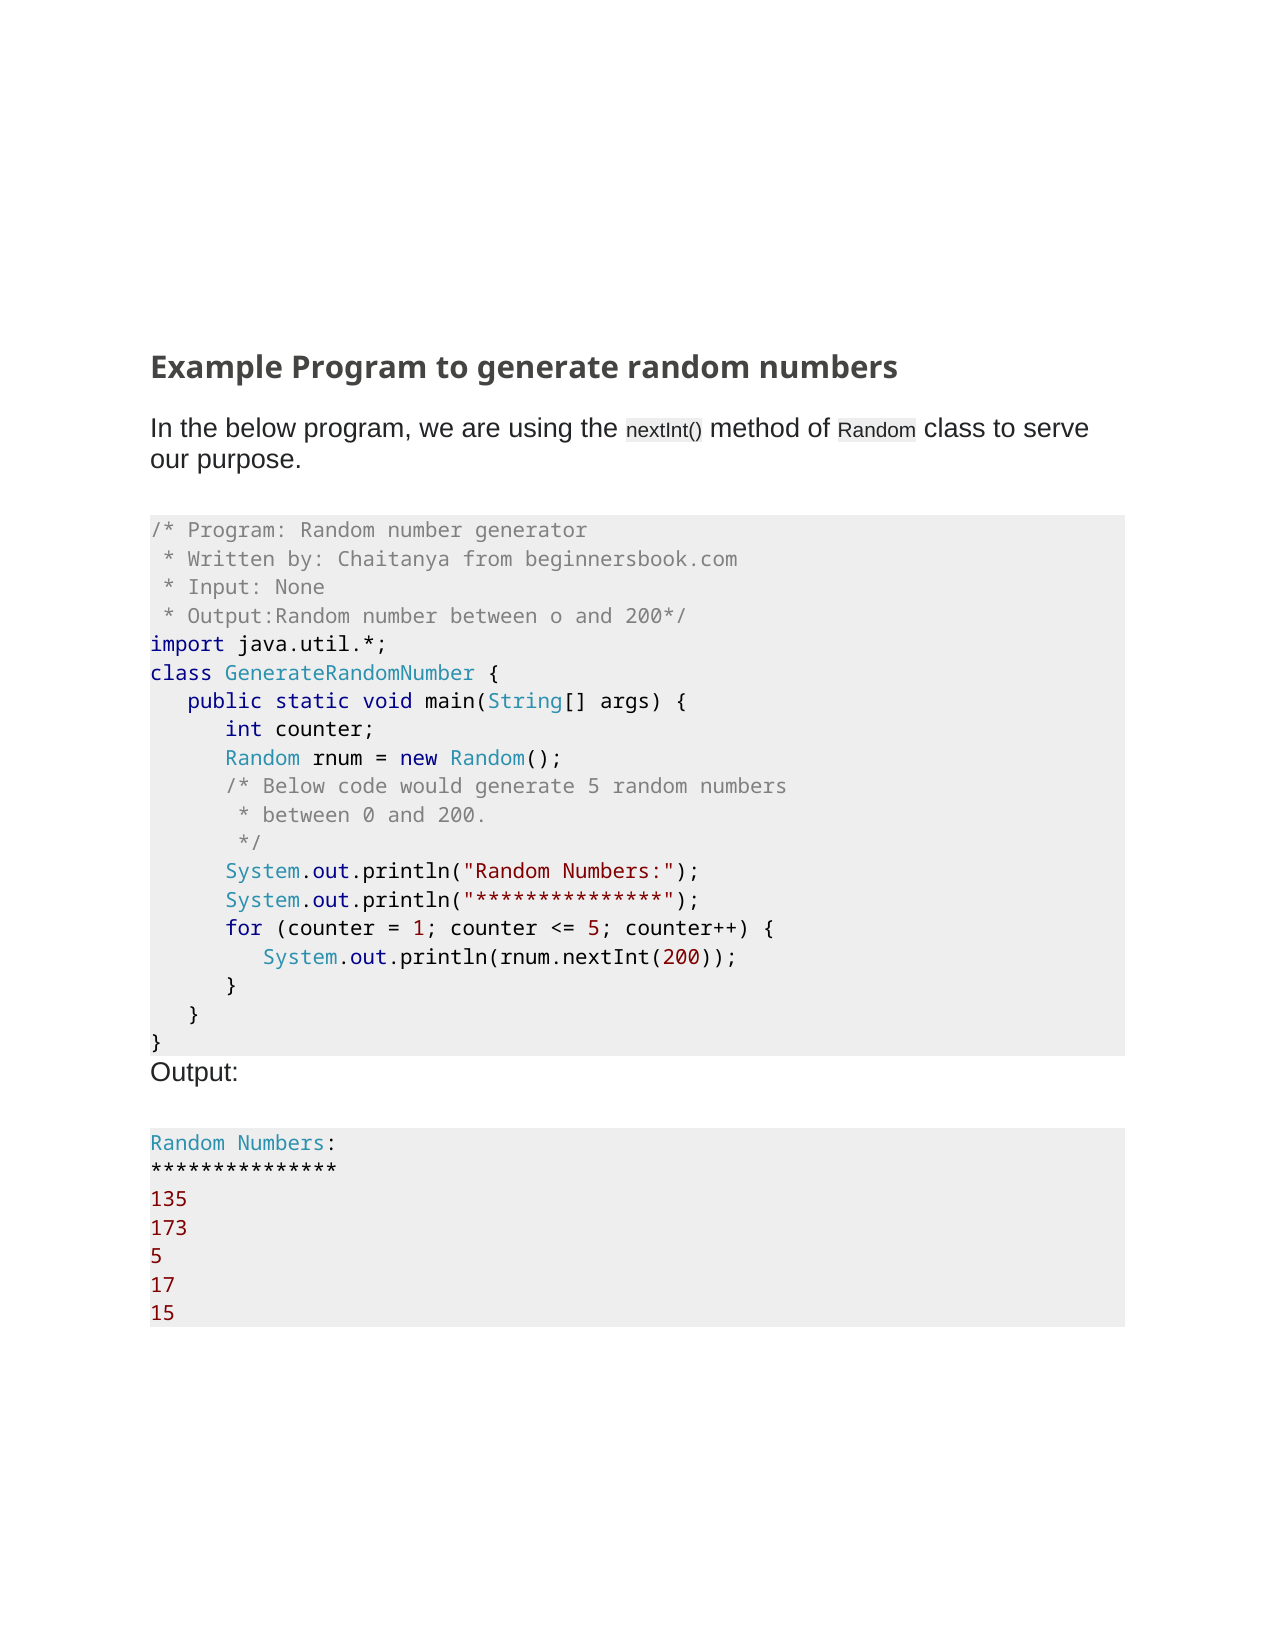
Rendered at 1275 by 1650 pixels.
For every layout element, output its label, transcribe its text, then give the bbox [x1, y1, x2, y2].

text In the below program, we are using the nextInt() method of Random class to serve our purpose. [150, 412, 1125, 475]
text 5 [150, 1241, 1125, 1270]
text * Output:Random number between o and 200*/ [150, 601, 1125, 629]
text 135 [150, 1184, 1125, 1213]
text public static void main(String[] args) { [150, 686, 1125, 714]
text System.out.println("***************"); [150, 885, 1125, 913]
text *************** [150, 1156, 1125, 1184]
text Output: [150, 1056, 1125, 1087]
text /* Below code would generate 5 random numbers [150, 771, 1125, 800]
text Example Program to generate random numbers [150, 345, 1125, 387]
text System.out.println("Random Numbers:"); [150, 857, 1125, 885]
text class GenerateRandomNumber { [150, 658, 1125, 686]
text 17 [150, 1270, 1125, 1298]
text for (counter = 1; counter <= 5; counter++) { [150, 913, 1125, 942]
text Random Numbers: [150, 1128, 1125, 1156]
text Random rnum = new Random(); [150, 743, 1125, 771]
text int counter; [150, 714, 1125, 743]
text System.out.println(rnum.nextInt(200)); [150, 942, 1125, 970]
text } [150, 1027, 1125, 1056]
text } [150, 999, 1125, 1027]
text * Input: None [150, 572, 1125, 601]
text * between 0 and 200. [150, 800, 1125, 828]
text * Written by: Chaitanya from beginnersbook.com [150, 544, 1125, 572]
text import java.util.*; [150, 629, 1125, 658]
text } [150, 970, 1125, 999]
text */ [150, 828, 1125, 857]
text 173 [150, 1213, 1125, 1241]
text /* Program: Random number generator [150, 515, 1125, 544]
text 15 [150, 1298, 1125, 1327]
